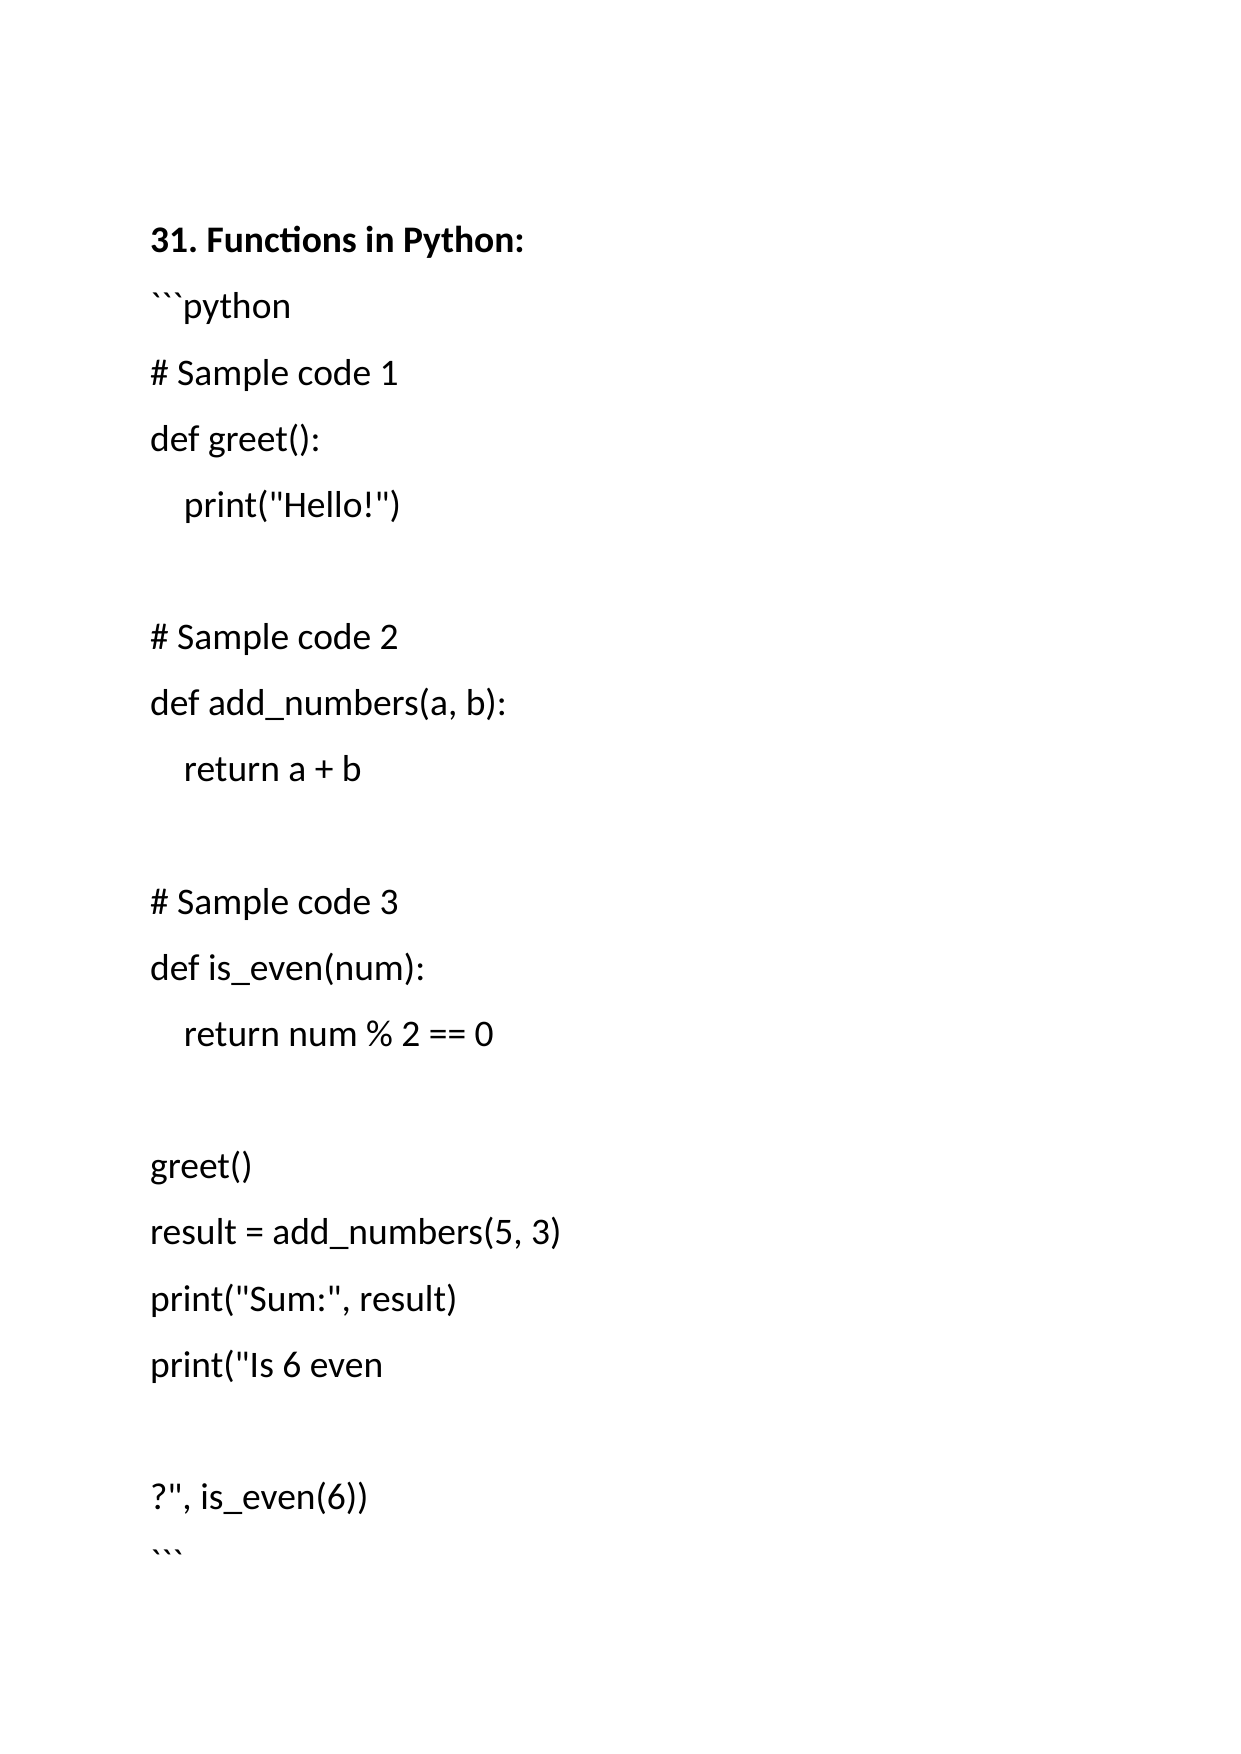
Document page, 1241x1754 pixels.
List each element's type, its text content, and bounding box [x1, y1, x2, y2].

text # Sample code 1 [150, 348, 1090, 394]
text print("Sum:", result) [150, 1274, 1090, 1320]
text # Sample code 2 [150, 613, 1090, 659]
text greet() [150, 1142, 1090, 1188]
text 31. Functions in Python: [150, 216, 1090, 262]
text result = add_numbers(5, 3) [150, 1208, 1090, 1254]
text def is_even(num): [150, 944, 1090, 989]
text def greet(): [150, 414, 1090, 460]
text ``` [150, 1539, 1090, 1585]
text ?", is_even(6)) [150, 1473, 1090, 1519]
text def add_numbers(a, b): [150, 679, 1090, 725]
text return a + b [150, 745, 1090, 791]
text # Sample code 3 [150, 878, 1090, 923]
text print("Hello!") [150, 481, 1090, 527]
text ```python [150, 282, 1090, 328]
text return num % 2 == 0 [150, 1010, 1090, 1056]
text print("Is 6 even [150, 1341, 1090, 1386]
